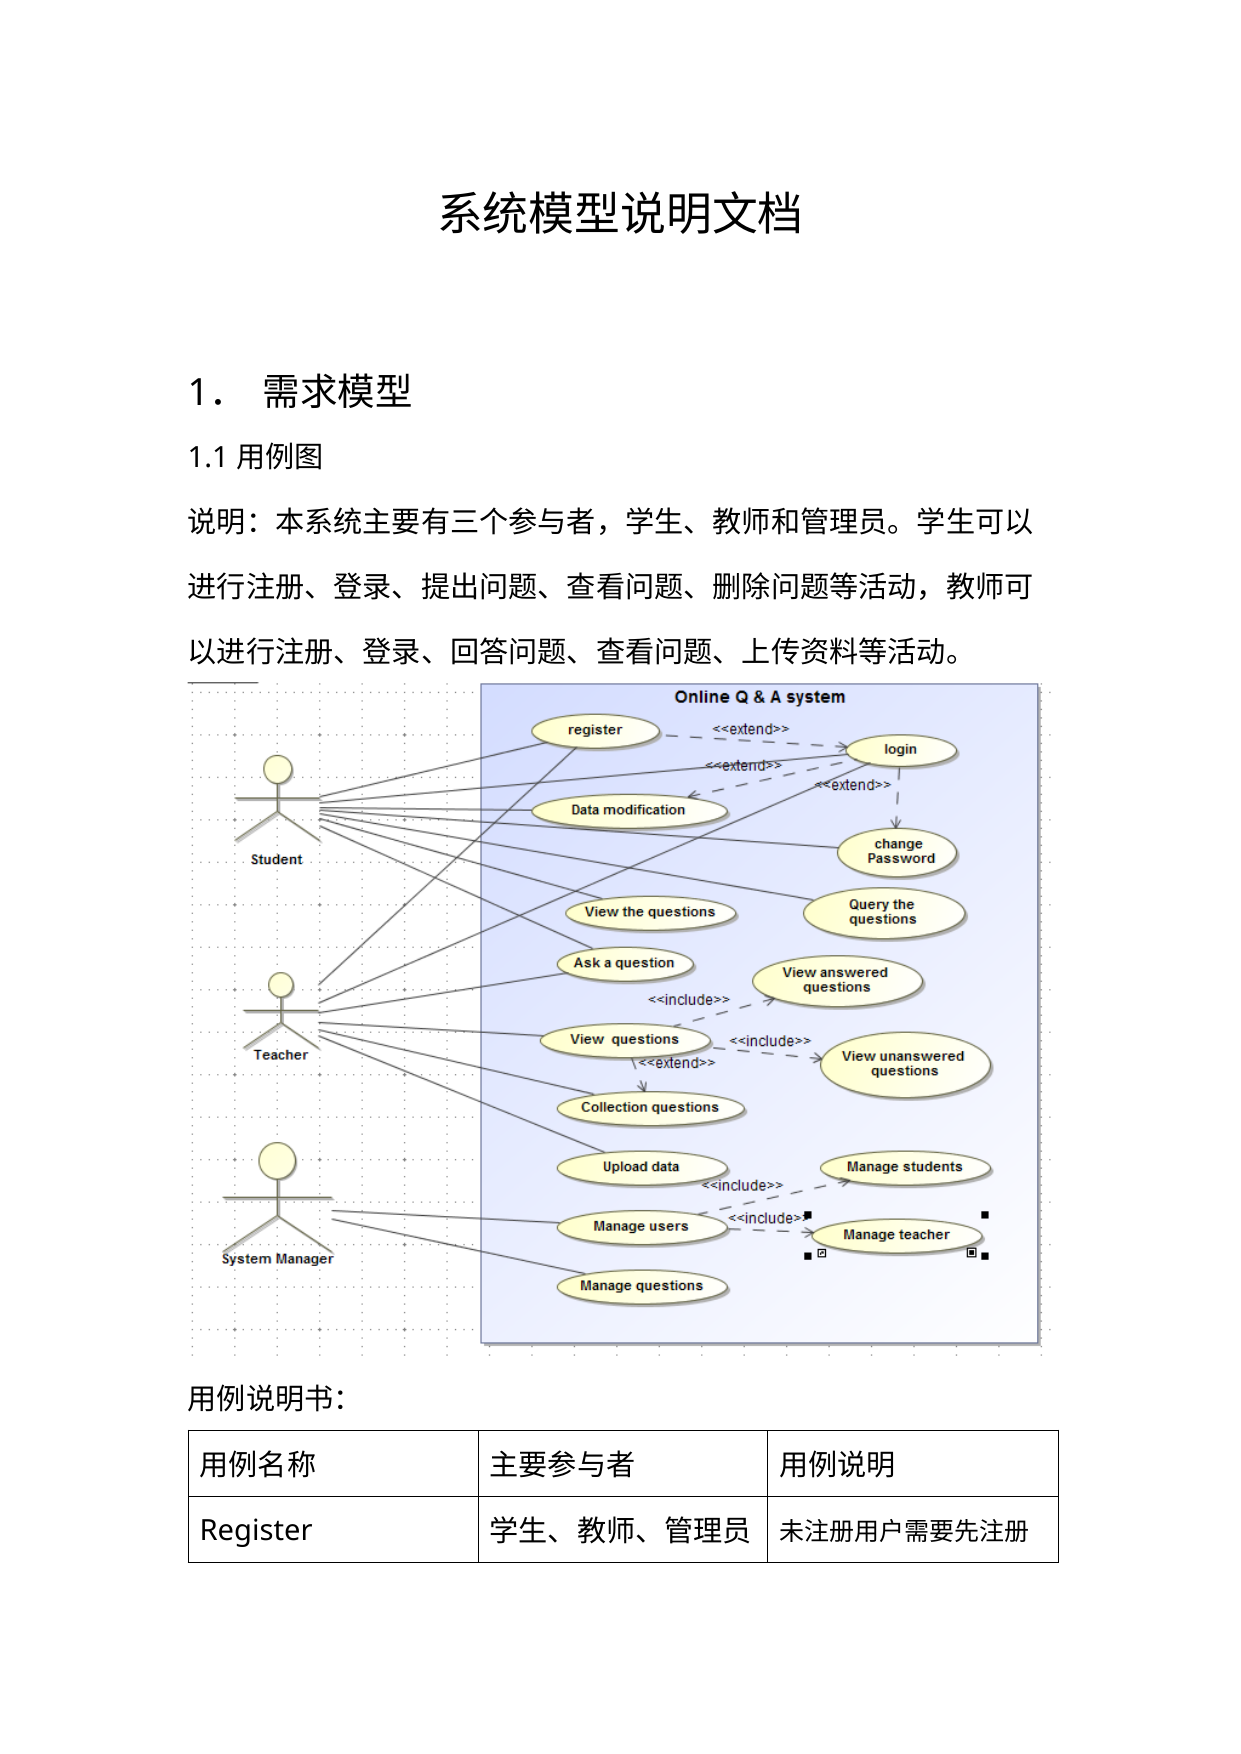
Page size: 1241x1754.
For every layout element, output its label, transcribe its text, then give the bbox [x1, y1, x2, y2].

table_header 用例说明 [768, 1431, 1058, 1496]
table_cell 学生、教师、管理员 [479, 1497, 767, 1562]
table_header 用例名称 [189, 1431, 478, 1496]
text 1.1 用例图 [187, 422, 1053, 487]
table_cell 未注册用户需要先注册网站账户 [768, 1497, 1058, 1562]
table_header 主要参与者 [479, 1431, 767, 1496]
table_cell Register [189, 1497, 478, 1562]
text 系统模型说明文档 [187, 162, 1053, 259]
picture [187, 682, 1053, 1357]
list 需求模型 [187, 357, 1053, 422]
text 说明：本系统主要有三个参与者，学生、教师和管理员。学生可以进行注册、登录、提出问题、查看问题、删除问题等活动，教师可以进行注册、登录、回答问题、查看问题、上传资料等活动。 [187, 487, 1053, 682]
text 用例说明书： [187, 1364, 1053, 1429]
